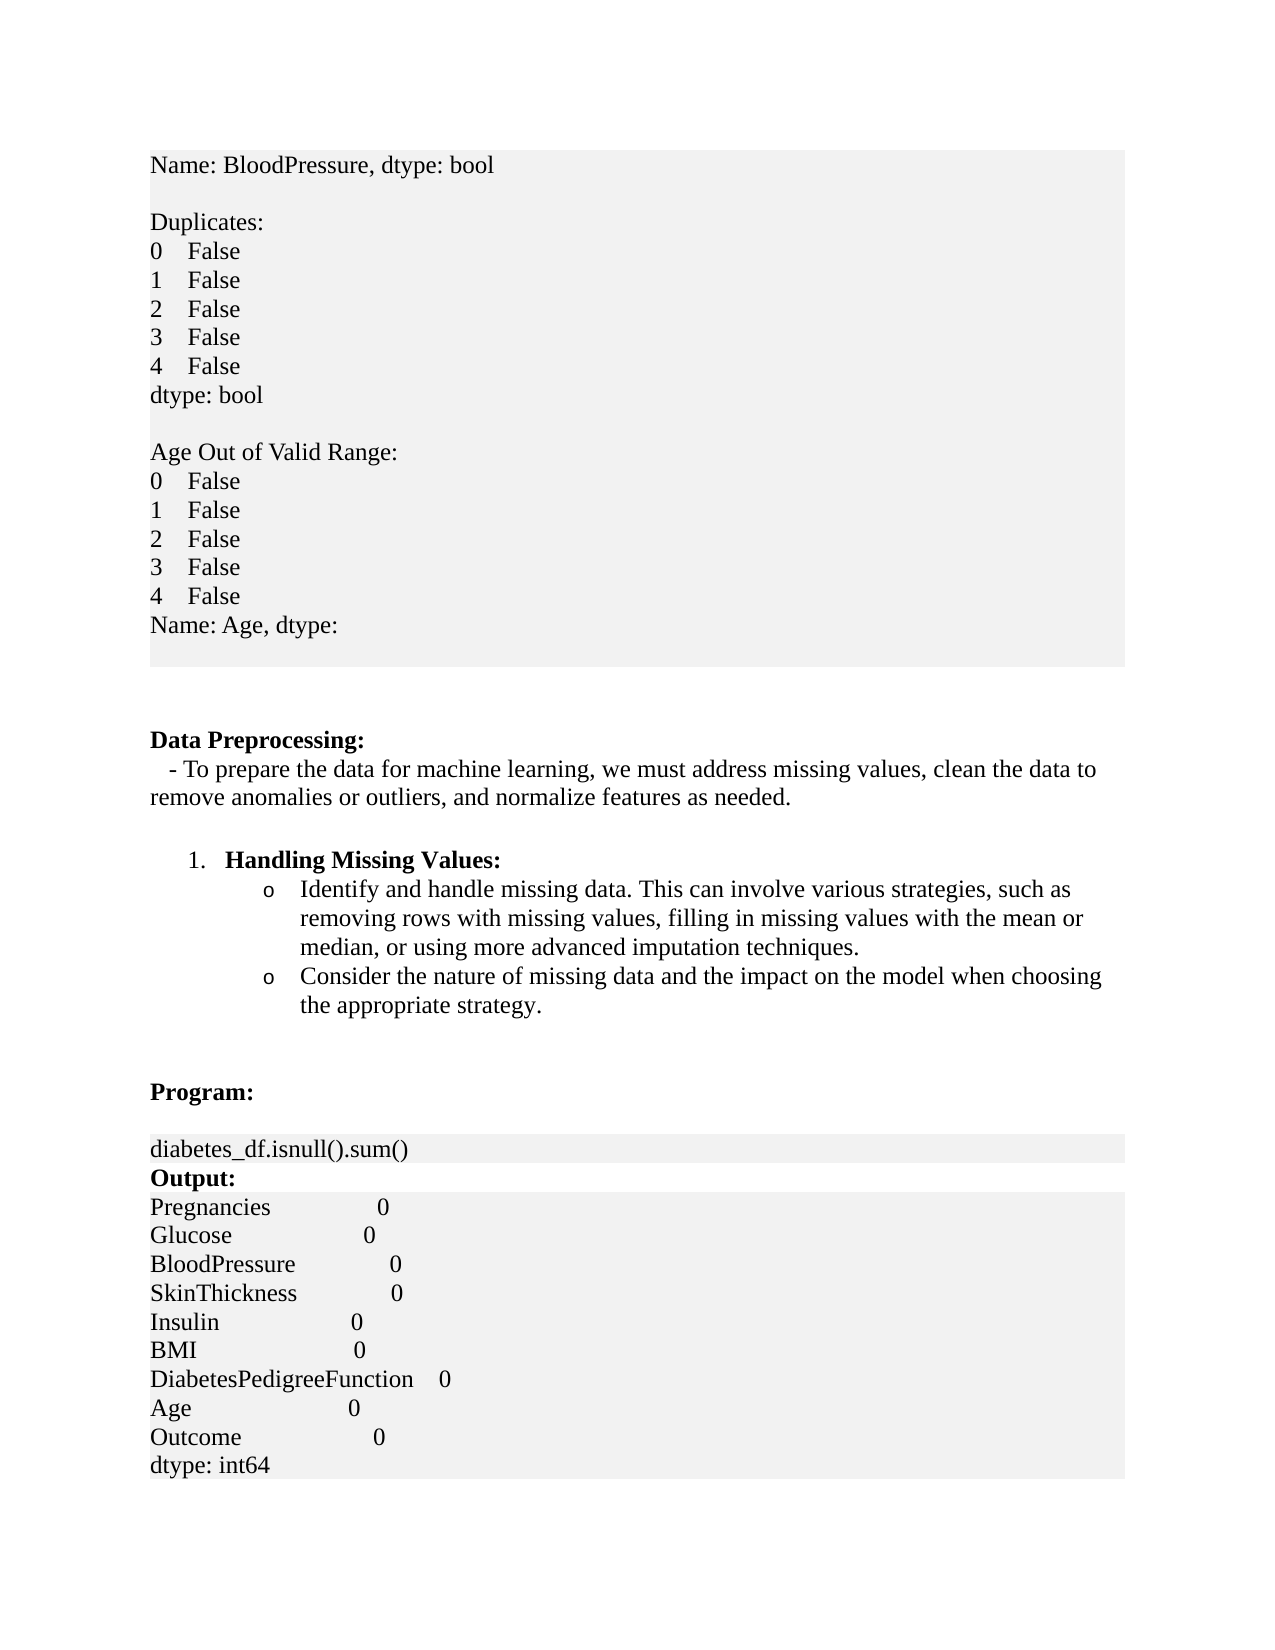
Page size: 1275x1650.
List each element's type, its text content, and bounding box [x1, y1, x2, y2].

list Consider the nature of missing data and the impact on the model when choosing the appropriate strategy. [262, 961, 1125, 1019]
text Insulin 0 [150, 1307, 1125, 1336]
text 1 False [150, 495, 1125, 524]
text Duplicates: [150, 207, 1125, 236]
text 0 False [150, 466, 1125, 495]
text Output: [150, 1163, 1125, 1192]
text DiabetesPedigreeFunction 0 [150, 1364, 1125, 1393]
text Name: BloodPressure, dtype: bool [150, 150, 1125, 179]
list Identify and handle missing data. This can involve various strategies, such as removing rows with missing values, filling in missing values with the mean or median, or using more advanced imputation techniques. [262, 874, 1125, 961]
text 4 False [150, 351, 1125, 380]
text BMI 0 [150, 1336, 1125, 1364]
text Program: [150, 1077, 1125, 1106]
text 0 False [150, 236, 1125, 265]
text BloodPressure 0 [150, 1249, 1125, 1278]
text Age 0 [150, 1393, 1125, 1422]
text Age Out of Valid Range: [150, 437, 1125, 466]
text dtype: bool [150, 380, 1125, 409]
text - To prepare the data for machine learning, we must address missing values, clean the data to remove anomalies or outliers, and normalize features as needed. [150, 754, 1125, 811]
text Outcome 0 [150, 1422, 1125, 1451]
text Name: Age, dtype: [150, 610, 1125, 639]
text 1 False [150, 265, 1125, 294]
text 3 False [150, 322, 1125, 351]
text 4 False [150, 581, 1125, 610]
text Pregnancies 0 [150, 1192, 1125, 1221]
text Glucose 0 [150, 1221, 1125, 1249]
list Handling Missing Values: [187, 845, 1125, 874]
text 2 False [150, 294, 1125, 322]
text diabetes_df.isnull().sum() [150, 1134, 1125, 1163]
text 2 False [150, 524, 1125, 552]
text SkinThickness 0 [150, 1278, 1125, 1307]
text dtype: int64 [150, 1451, 1125, 1479]
text Data Preprocessing: [150, 725, 1125, 754]
text 3 False [150, 552, 1125, 581]
